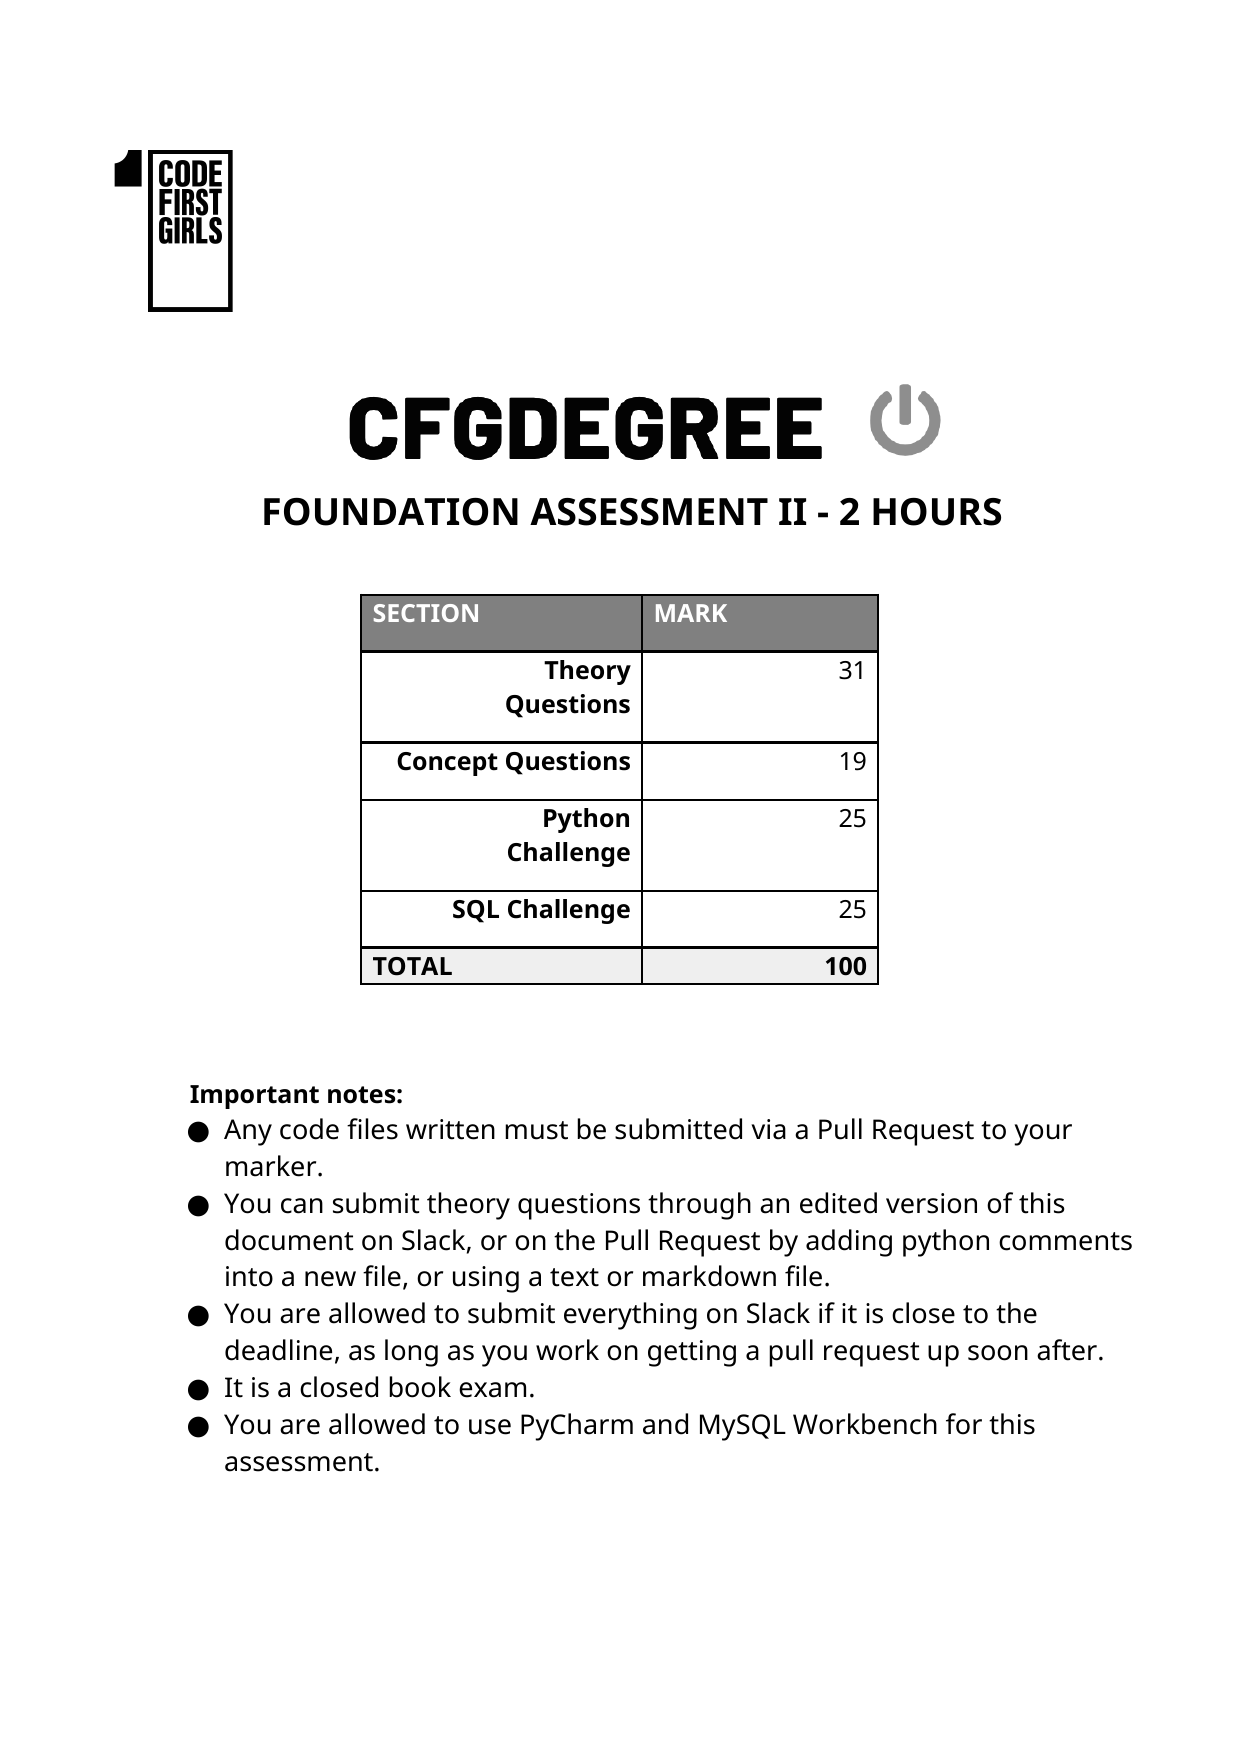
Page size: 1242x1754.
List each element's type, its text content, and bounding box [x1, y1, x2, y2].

text Important notes: [189, 1076, 1159, 1110]
list It is a closed book exam. [186, 1368, 1159, 1405]
table_cell Concept Questions [362, 744, 641, 798]
table_header SECTION [362, 596, 641, 650]
table_cell 31 [643, 653, 877, 741]
table_cell Python Challenge [362, 801, 641, 889]
table_cell Theory Questions [362, 653, 641, 741]
table_header MARK [643, 596, 877, 650]
table_cell 100 [643, 949, 877, 983]
table_cell 25 [643, 801, 877, 889]
table_cell 25 [643, 892, 877, 946]
table_cell TOTAL [362, 949, 641, 983]
list You are allowed to submit everything on Slack if it is close to the deadline, as long as you work on getting a pull request up soon after. [186, 1295, 1159, 1368]
table_cell 19 [643, 744, 877, 798]
text FOUNDATION ASSESSMENT II - 2 HOURS [193, 485, 1051, 536]
table_cell SQL Challenge [362, 892, 641, 946]
picture [114, 150, 233, 312]
picture [319, 348, 989, 474]
list You are allowed to use PyCharm and MySQL Workbench for this assessment. [186, 1405, 1159, 1479]
list Any code files written must be submitted via a Pull Request to your marker. [186, 1110, 1159, 1184]
list You can submit theory questions through an edited version of this document on Slack, or on the Pull Request by adding python comments into a new file, or using a text or markdown file. [186, 1184, 1159, 1295]
